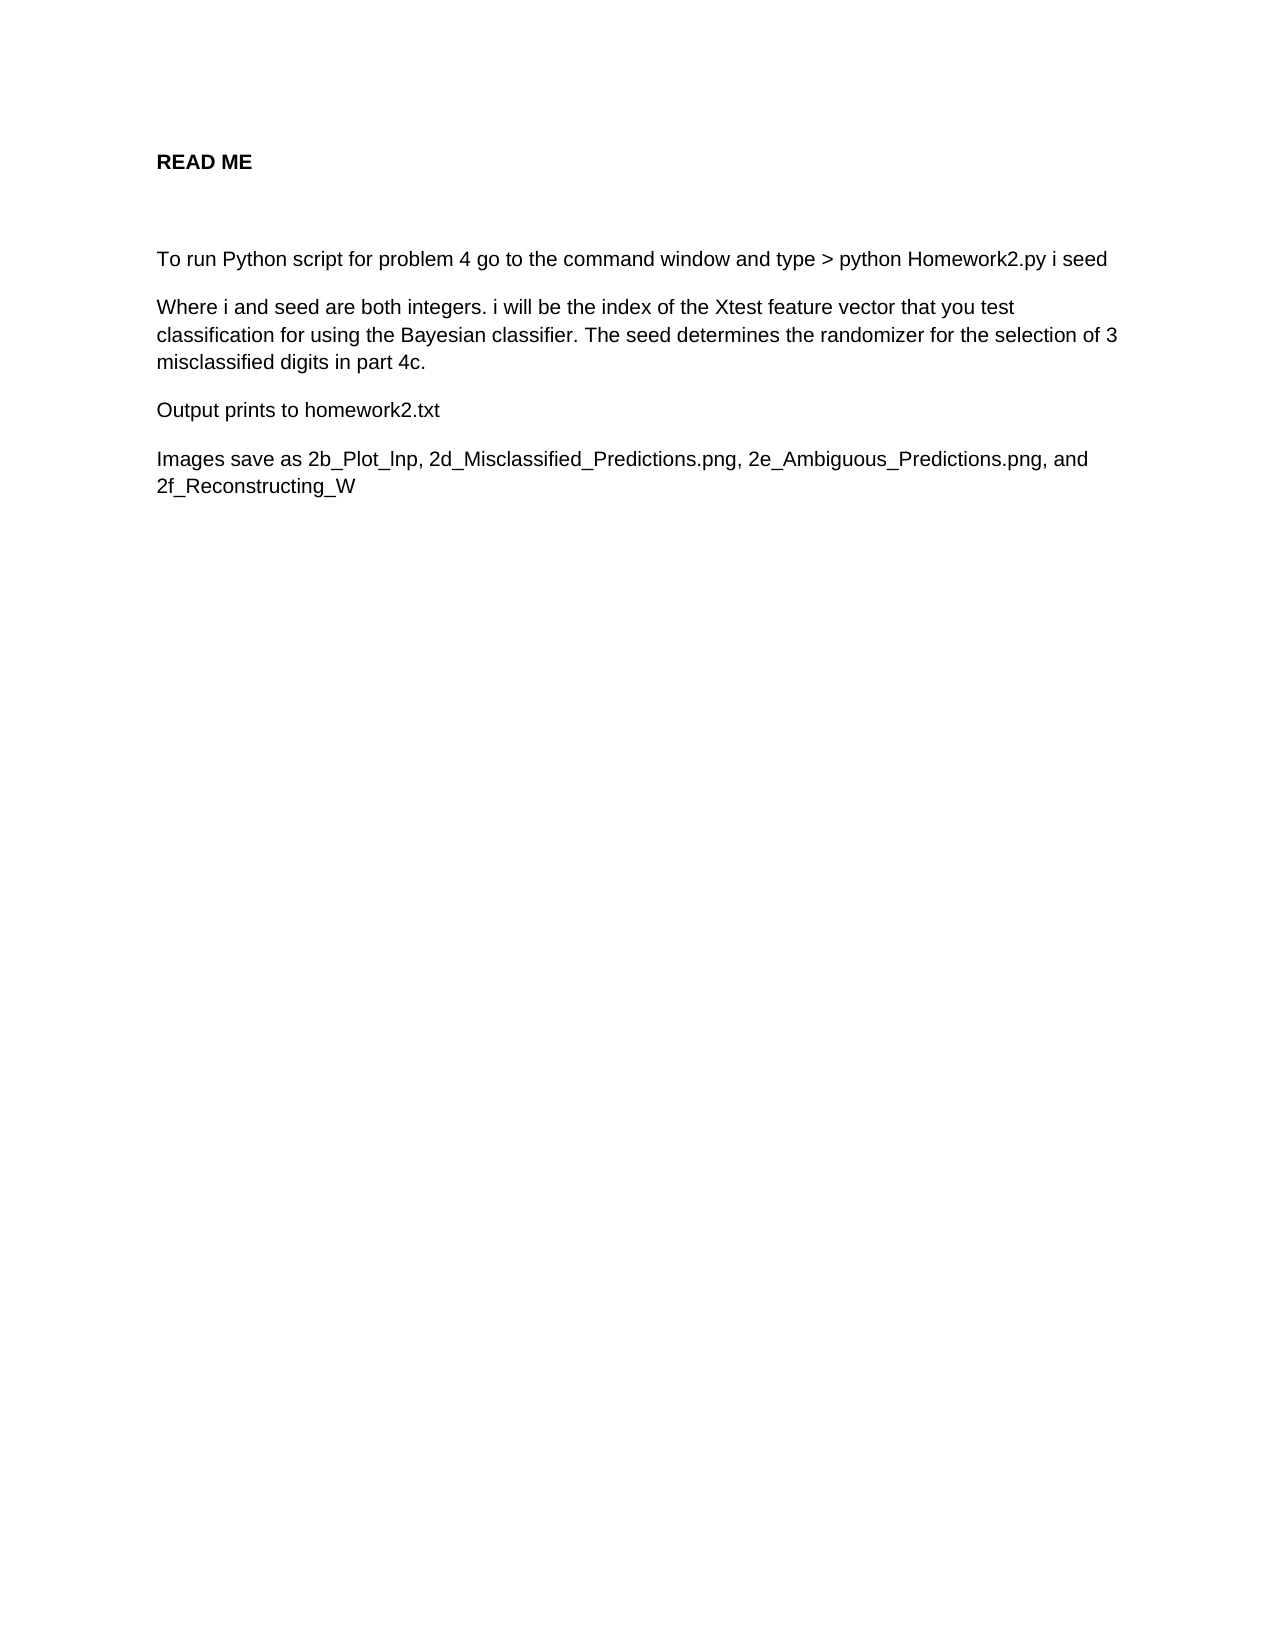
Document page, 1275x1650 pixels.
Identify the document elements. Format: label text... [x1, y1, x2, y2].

text Output prints to homework2.txt [156, 398, 1118, 422]
text Where i and seed are both integers. i will be the index of the Xtest feature vector that you test classification for using the Bayesian classifier. The seed determines the randomizer for the selection of 3 misclassified digits in part 4c. [156, 295, 1118, 374]
text Images save as 2b_Plot_lnp, 2d_Misclassified_Predictions.png, 2e_Ambiguous_Predictions.png, and 2f_Reconstructing_W [156, 447, 1118, 498]
text READ ME [156, 150, 1118, 174]
text To run Python script for problem 4 go to the command window and type > python Homework2.py i seed [156, 247, 1118, 271]
